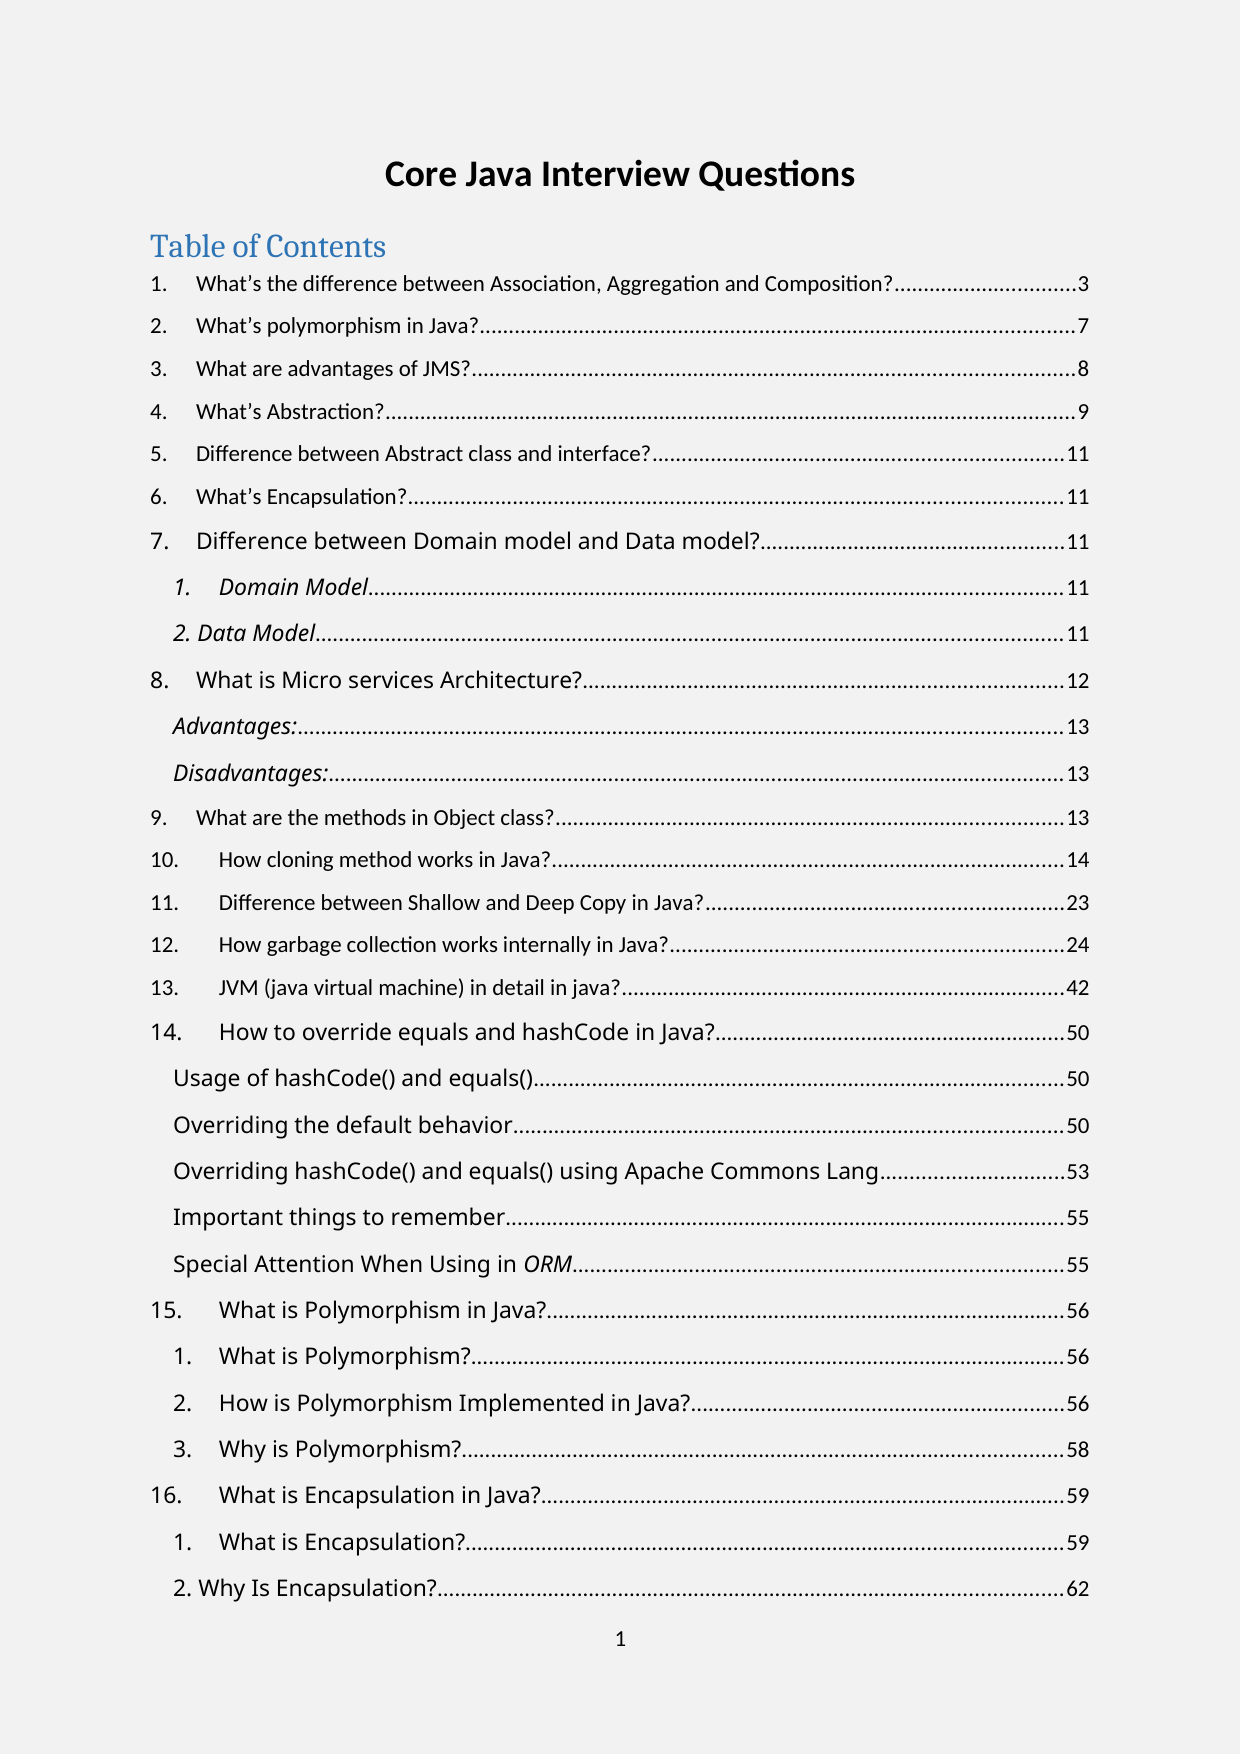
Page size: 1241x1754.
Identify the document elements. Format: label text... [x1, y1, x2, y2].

text Core Java Interview Questions [150, 150, 1090, 196]
